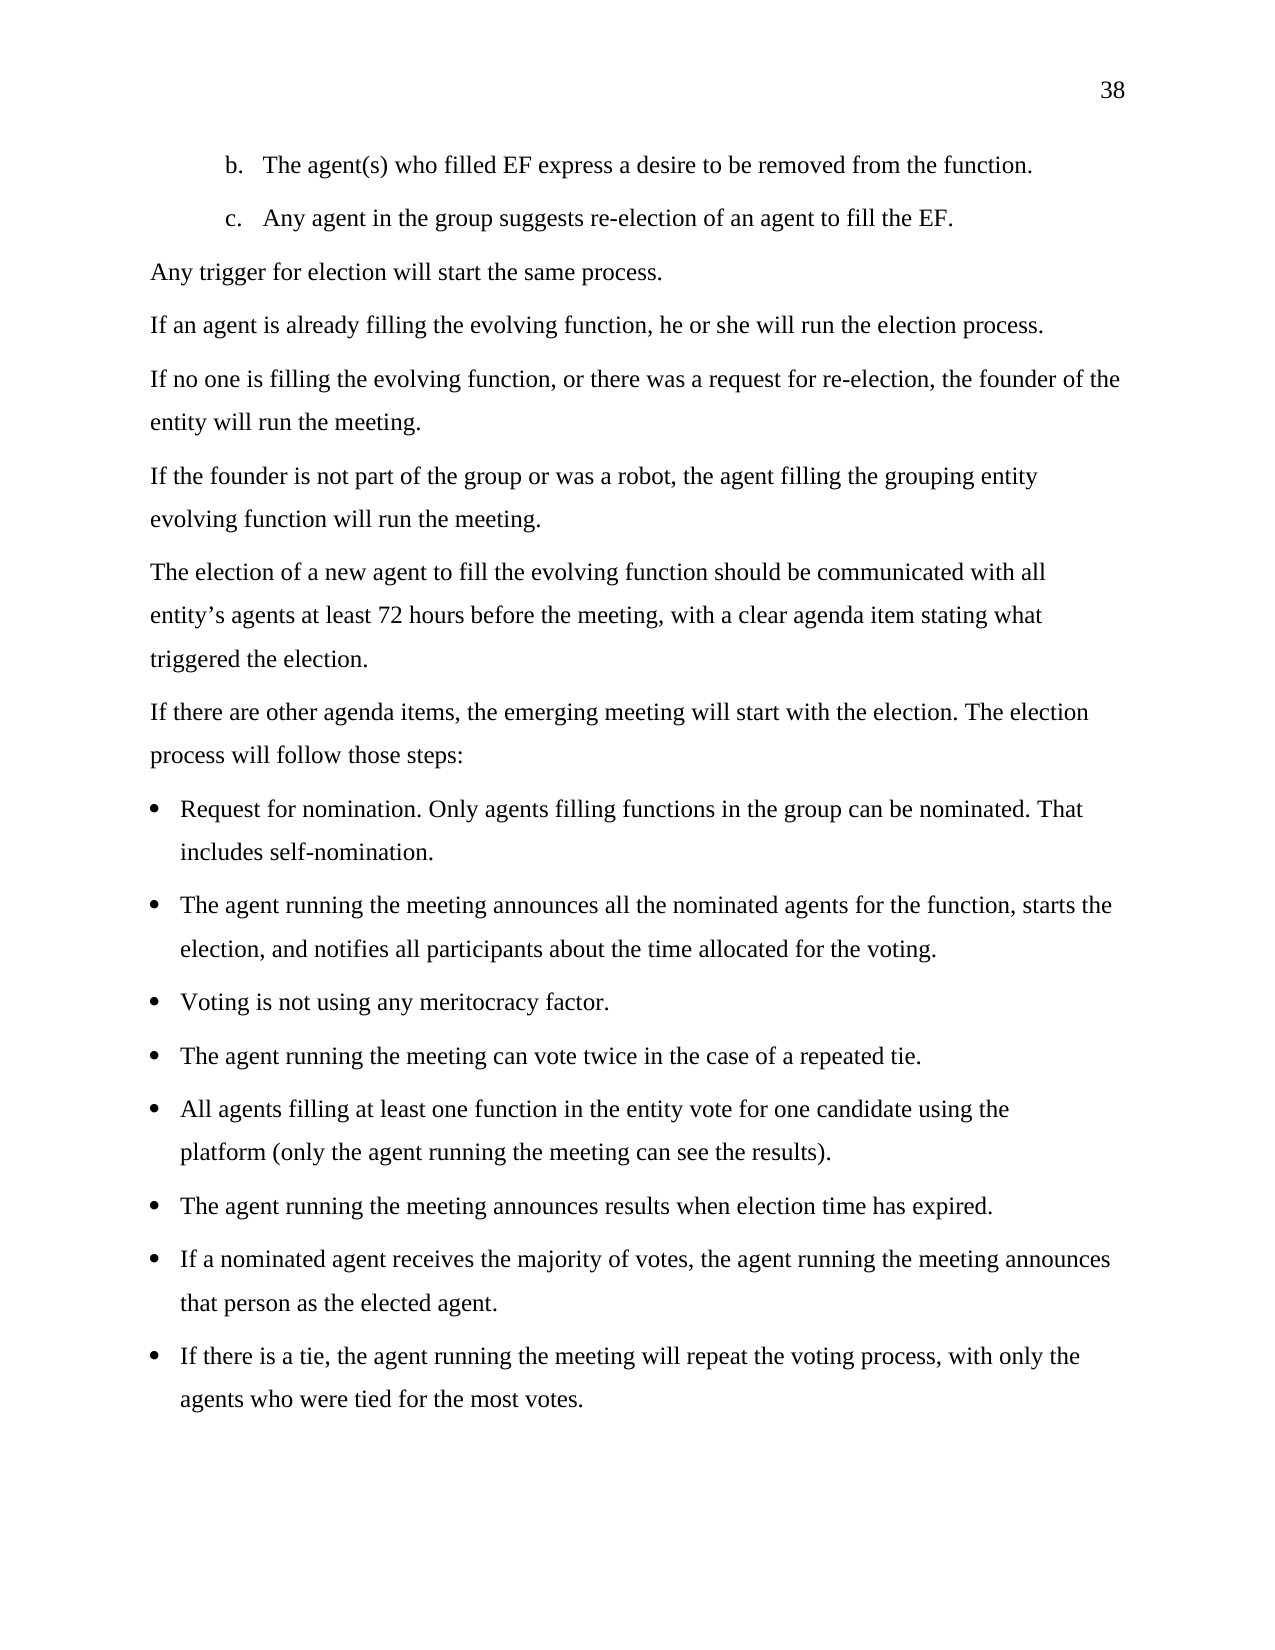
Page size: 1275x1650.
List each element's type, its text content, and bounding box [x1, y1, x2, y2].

list The agent running the meeting announces results when election time has expired. [150, 1191, 1125, 1220]
list The agent running the meeting announces all the nominated agents for the function, starts the election, and notifies all participants about the time allocated for the voting. [150, 891, 1125, 962]
list Request for nomination. Only agents filling functions in the group can be nominated. That includes self-nomination. [150, 794, 1125, 866]
list The agent(s) who filled EF express a desire to be removed from the function. [225, 150, 1125, 179]
list Any agent in the group suggests re-election of an agent to fill the EF. [225, 203, 1125, 232]
text The election of a new agent to fill the evolving function should be communicated with all entity’s agents at least 72 hours before the meeting, with a clear agenda item stating what triggered the election. [150, 557, 1125, 672]
list If a nominated agent receives the majority of votes, the agent running the meeting announces that person as the elected agent. [150, 1244, 1125, 1316]
list Voting is not using any meritocracy factor. [150, 987, 1125, 1016]
text If an agent is already filling the evolving function, he or she will run the election process. [150, 311, 1125, 339]
text If there are other agenda items, the emerging meeting will start with the election. The election process will follow those steps: [150, 697, 1125, 769]
text If no one is filling the evolving function, or there was a request for re-election, the founder of the entity will run the meeting. [150, 364, 1125, 436]
text Any trigger for election will start the same process. [150, 257, 1125, 286]
list All agents filling at least one function in the entity vote for one candidate using the platform (only the agent running the meeting can see the results). [150, 1094, 1125, 1166]
text If the founder is not part of the group or was a robot, the agent filling the grouping entity evolving function will run the meeting. [150, 461, 1125, 533]
list If there is a tie, the agent running the meeting will repeat the voting process, with only the agents who were tied for the most votes. [150, 1341, 1125, 1413]
list The agent running the meeting can vote twice in the case of a repeated tie. [150, 1041, 1125, 1069]
